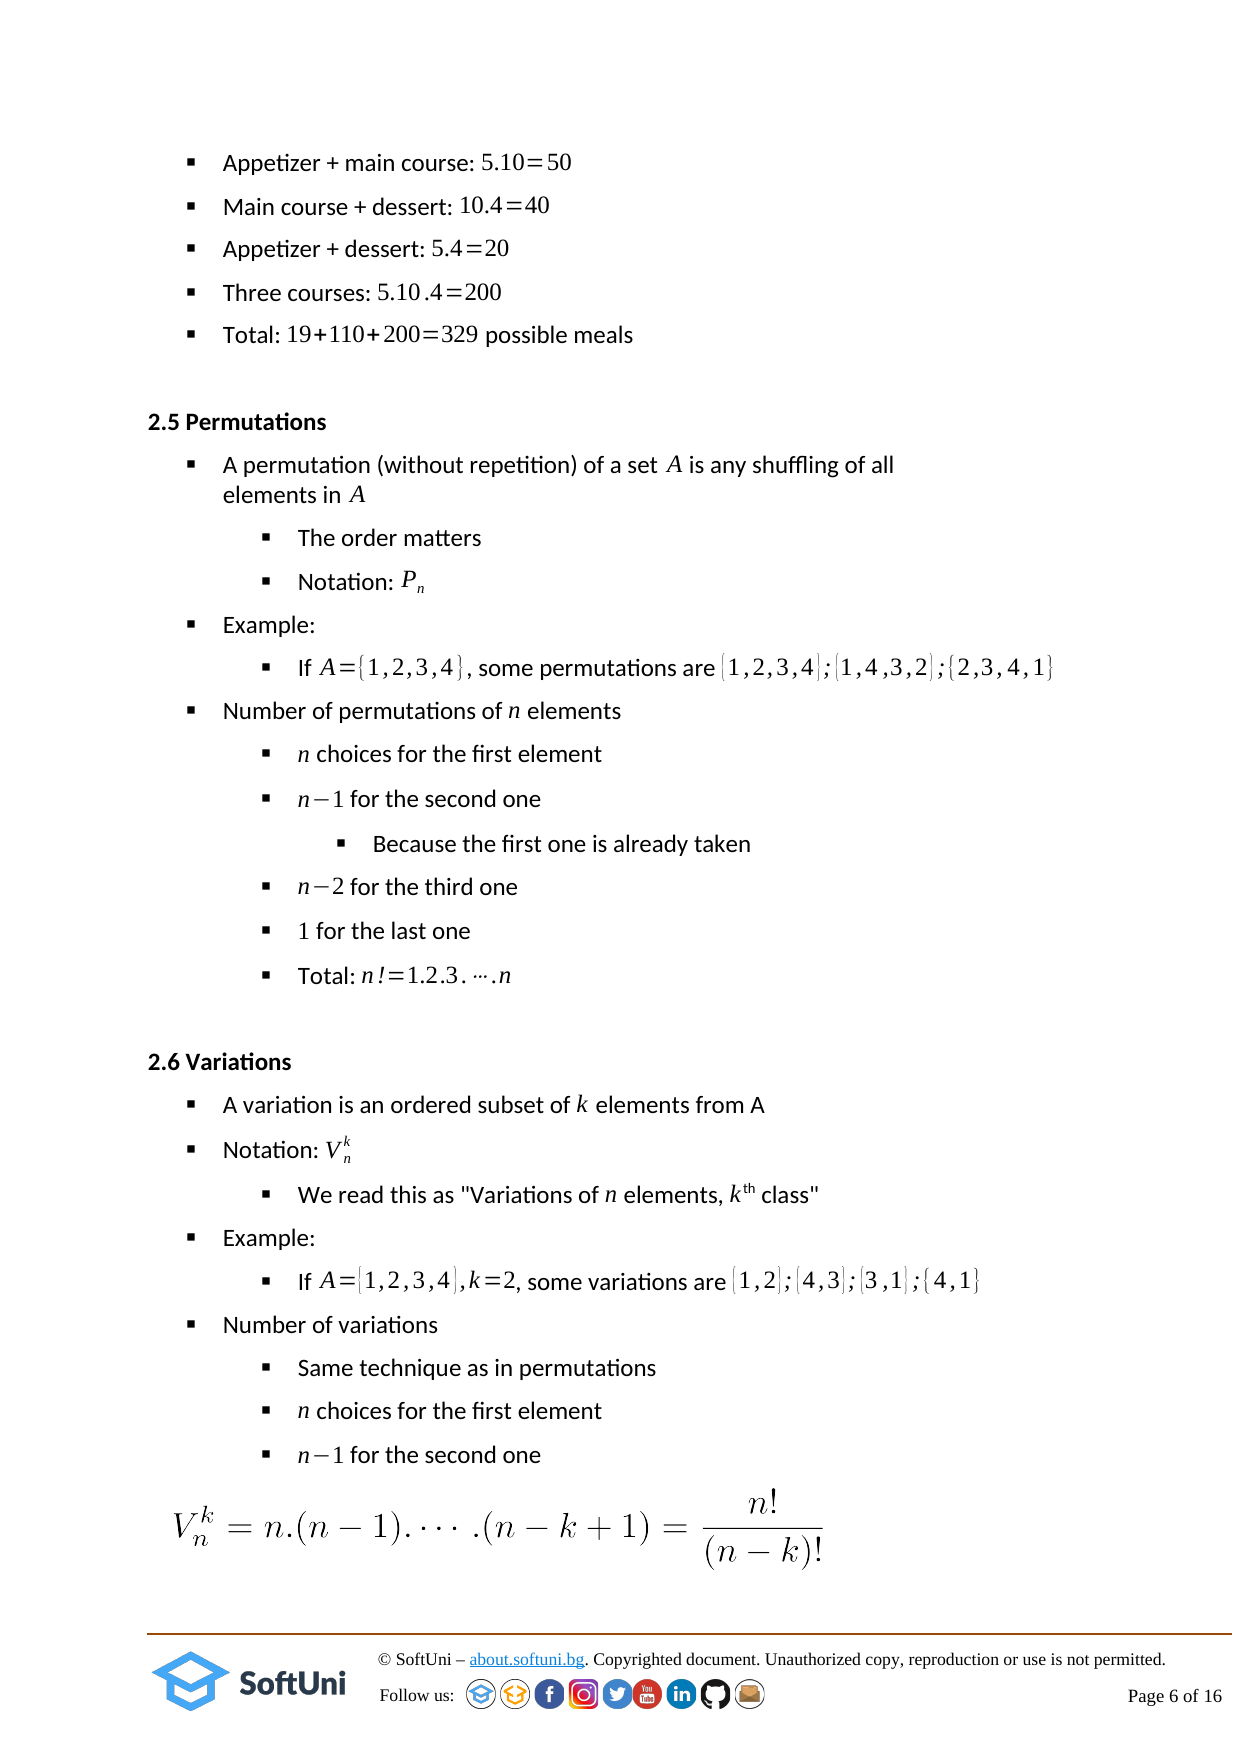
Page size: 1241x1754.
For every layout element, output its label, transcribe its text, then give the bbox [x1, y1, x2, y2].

list Notation: [185, 1132, 1093, 1167]
text 2.5 Permutations [148, 406, 1093, 436]
picture [680, 1691, 690, 1701]
list A permutation (without repetition) of a set is any shuffling of all elements in [185, 449, 1093, 510]
picture [568, 1679, 599, 1709]
picture [688, 1700, 697, 1709]
picture [666, 1679, 675, 1688]
list If , some variations are [260, 1266, 1093, 1296]
picture [145, 1645, 352, 1717]
list Example: [185, 609, 1093, 640]
picture [466, 1679, 496, 1709]
list Main course + dessert: [185, 191, 1093, 221]
list Notation: [260, 565, 1093, 597]
list If , some permutations are [260, 652, 1093, 683]
picture [534, 1679, 564, 1709]
list Total: possible meals [185, 320, 1093, 350]
list for the last one [260, 915, 1093, 948]
picture [173, 1488, 823, 1570]
picture [602, 1679, 662, 1709]
list A variation is an ordered subset of elements from A [185, 1089, 1093, 1120]
list Total: [260, 960, 1093, 991]
list The order matters [260, 522, 1093, 553]
text 2.6 Variations [148, 1046, 1093, 1077]
picture [735, 1679, 765, 1709]
list We read this as "Variations of elements, th class" [260, 1179, 1093, 1210]
list for the second one [260, 1439, 1093, 1472]
list Same technique as in permutations [260, 1352, 1093, 1382]
list Appetizer + main course: [185, 148, 1093, 178]
picture [666, 1700, 675, 1709]
list choices for the first element [260, 738, 1093, 771]
picture [700, 1679, 731, 1709]
list choices for the first element [260, 1395, 1093, 1427]
list for the second one [260, 783, 1093, 815]
list Appetizer + dessert: [185, 234, 1093, 264]
list Three courses: [185, 277, 1093, 307]
list Number of permutations of elements [185, 695, 1093, 726]
list Example: [185, 1223, 1093, 1253]
list Number of variations [185, 1309, 1093, 1339]
picture [688, 1679, 697, 1688]
list for the third one [260, 871, 1093, 903]
list Because the first one is already taken [335, 828, 1093, 858]
picture [500, 1679, 530, 1709]
